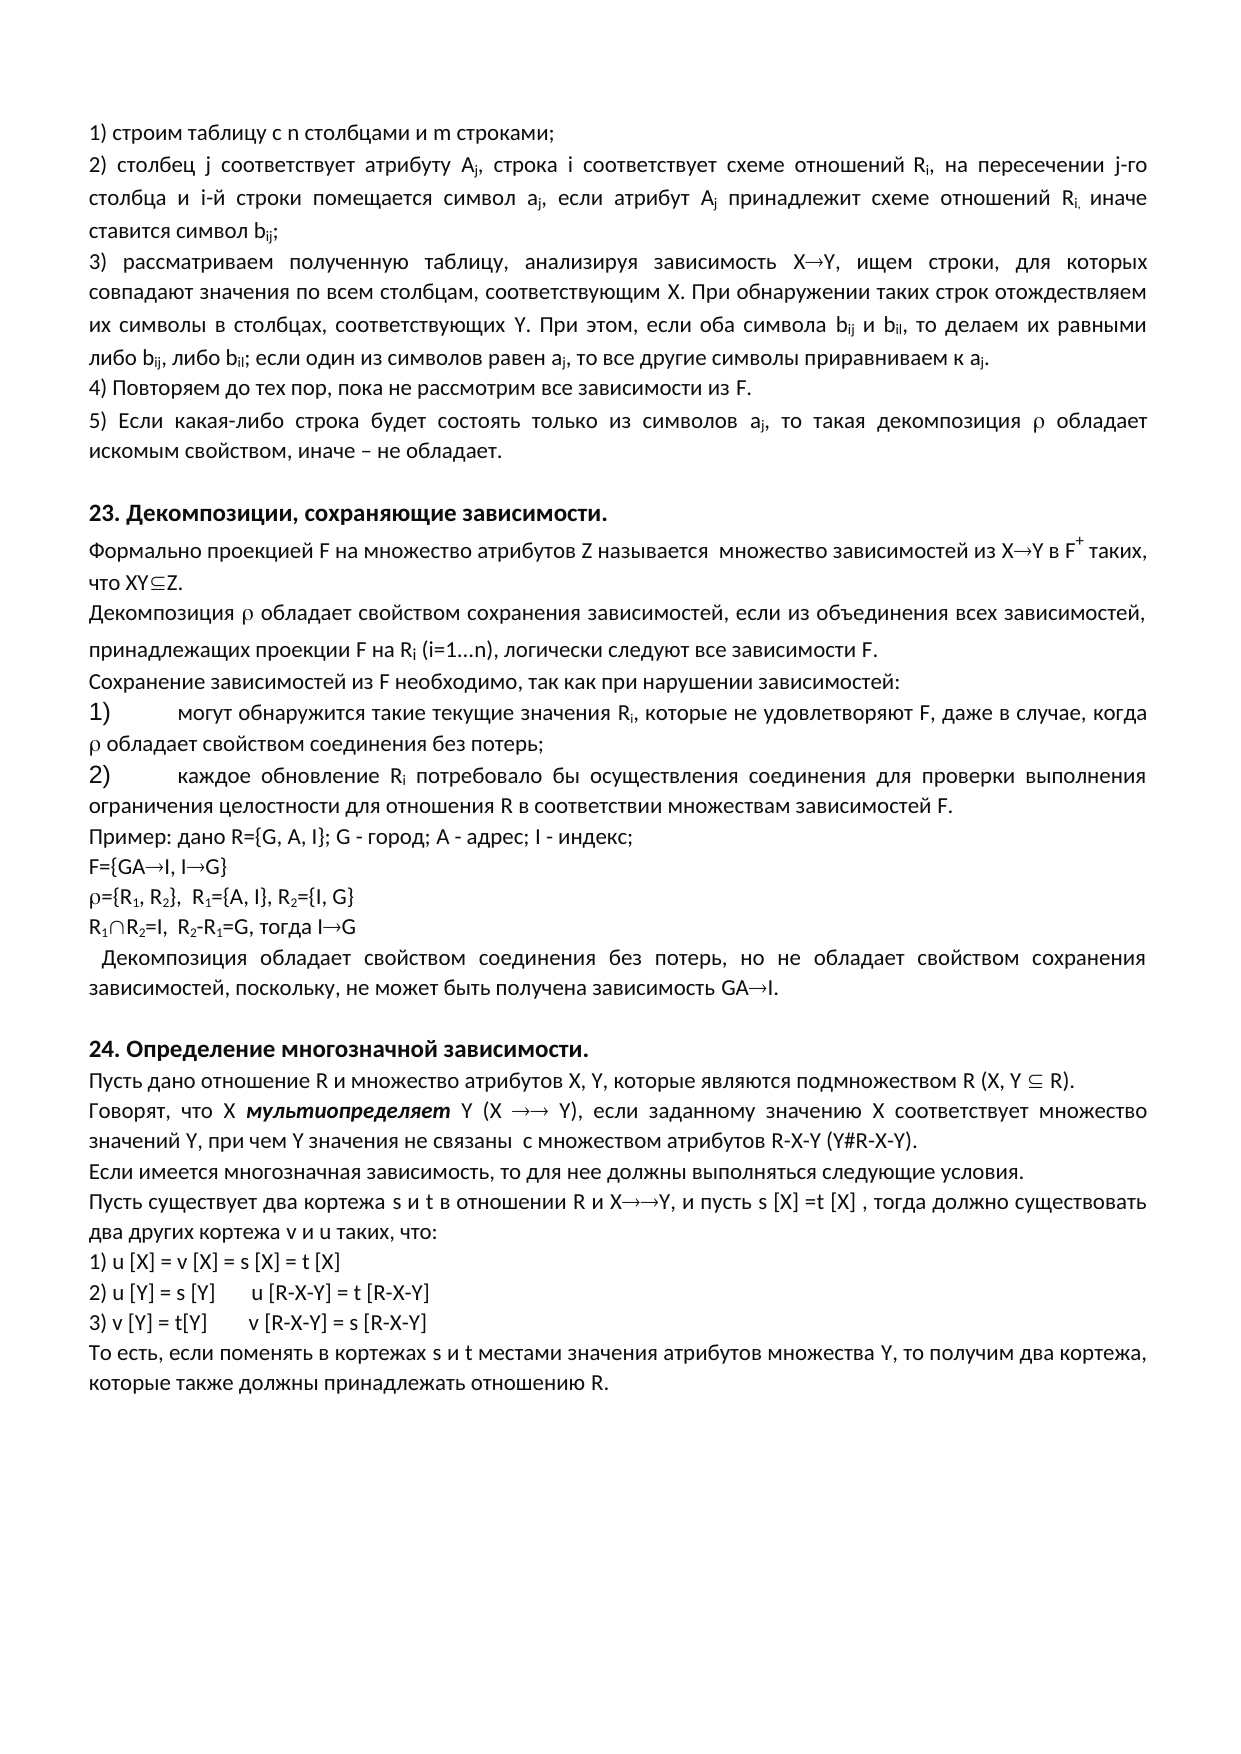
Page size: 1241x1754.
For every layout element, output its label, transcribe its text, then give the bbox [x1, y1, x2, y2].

text Пусть дано отношение R и множество атрибутов X, Y, которые являются подмножеством R (X, Y R). [88, 1066, 1147, 1094]
text Пример: дано R={G, A, I}; G - город; A - адрес; I - индекс; [88, 822, 1147, 850]
text Если имеется многозначная зависимость, то для нее должны выполняться следующие условия. [88, 1157, 1147, 1185]
text Декомпозиция обладает свойством сохранения зависимостей, если из объединения всех зависимостей, принадлежащих проекции F на Ri (i=1...n), логически следуют все зависимости F. [88, 598, 1147, 664]
text То есть, если поменять в кортежах s и t местами значения атрибутов множества Y, то получим два кортежа, которые также должны принадлежать отношению R. [88, 1338, 1147, 1396]
text R1R2=I, R2-R1=G, тогда IG [88, 912, 1147, 940]
text Декомпозиция обладает свойством соединения без потерь, но не обладает свойством сохранения зависимостей, поскольку, не может быть получена зависимость GAI. [88, 943, 1147, 1001]
text F={GAI, IG} [88, 852, 1147, 880]
text 24. Определение многозначной зависимости. [88, 1033, 1152, 1064]
text 3) v [Y] = t[Y] v [R-X-Y] = s [R-X-Y] [88, 1308, 1147, 1336]
text 5) Если какая-либо строка будет состоять только из символов aj, то такая декомпозиция обладает искомым свойством, иначе – не обладает. [88, 404, 1147, 464]
text 23. Декомпозиции, сохраняющие зависимости. [88, 497, 1152, 527]
text ={R1, R2}, R1={A, I}, R2={I, G} [88, 882, 1147, 910]
text 2) столбец j соответствует атрибуту Aj, строка i соответствует схеме отношений Ri, на пересечении j-го столбца и i-й строки помещается символ aj, если атрибут Aj принадлежит схеме отношений Ri, иначе ставится символ bij; [88, 148, 1147, 245]
text 4) Повторяем до тех пор, пока не рассмотрим все зависимости из F. [88, 373, 1147, 402]
text 3) рассматриваем полученную таблицу, анализируя зависимость XY, ищем строки, для которых совпадают значения по всем столбцам, соответствующим X. При обнаружении таких строк отождествляем их символы в столбцах, соответствующих Y. При этом, если оба символа bij и bil, то делаем их равными либо bij, либо bil; если один из символов равен aj, то все другие символы приравниваем к aj. [88, 247, 1147, 371]
text 2) u [Y] = s [Y] u [R-X-Y] = t [R-X-Y] [88, 1278, 1147, 1306]
list каждое обновление Ri потребовало бы осуществления соединения для проверки выполнения ограничения целостности для отношения R в соответствии множествам зависимостей F. [88, 759, 1147, 819]
list могут обнаружится такие текущие значения Ri, которые не удовлетворяют F, даже в случае, когда обладает свойством соединения без потерь; [88, 697, 1147, 757]
text 1) u [X] = v [X] = s [X] = t [X] [88, 1247, 1147, 1275]
text Говорят, что X мультиопределяет Y (X Y), если заданному значению X соответствует множество значений Y, при чем Y значения не связаны с множеством атрибутов R-X-Y (Y#R-X-Y). [88, 1096, 1147, 1154]
text Пусть существует два кортежа s и t в отношении R и XY, и пусть s [X] =t [X] , тогда должно существовать два других кортежа v и u таких, что: [88, 1187, 1147, 1245]
text 1) строим таблицу с n столбцами и m строками; [88, 118, 1147, 146]
text Формально проекцией F на множество атрибутов Z называется множество зависимостей из XY в F+ таких, что XYZ. [88, 530, 1147, 596]
text Сохранение зависимостей из F необходимо, так как при нарушении зависимостей: [88, 667, 1147, 695]
